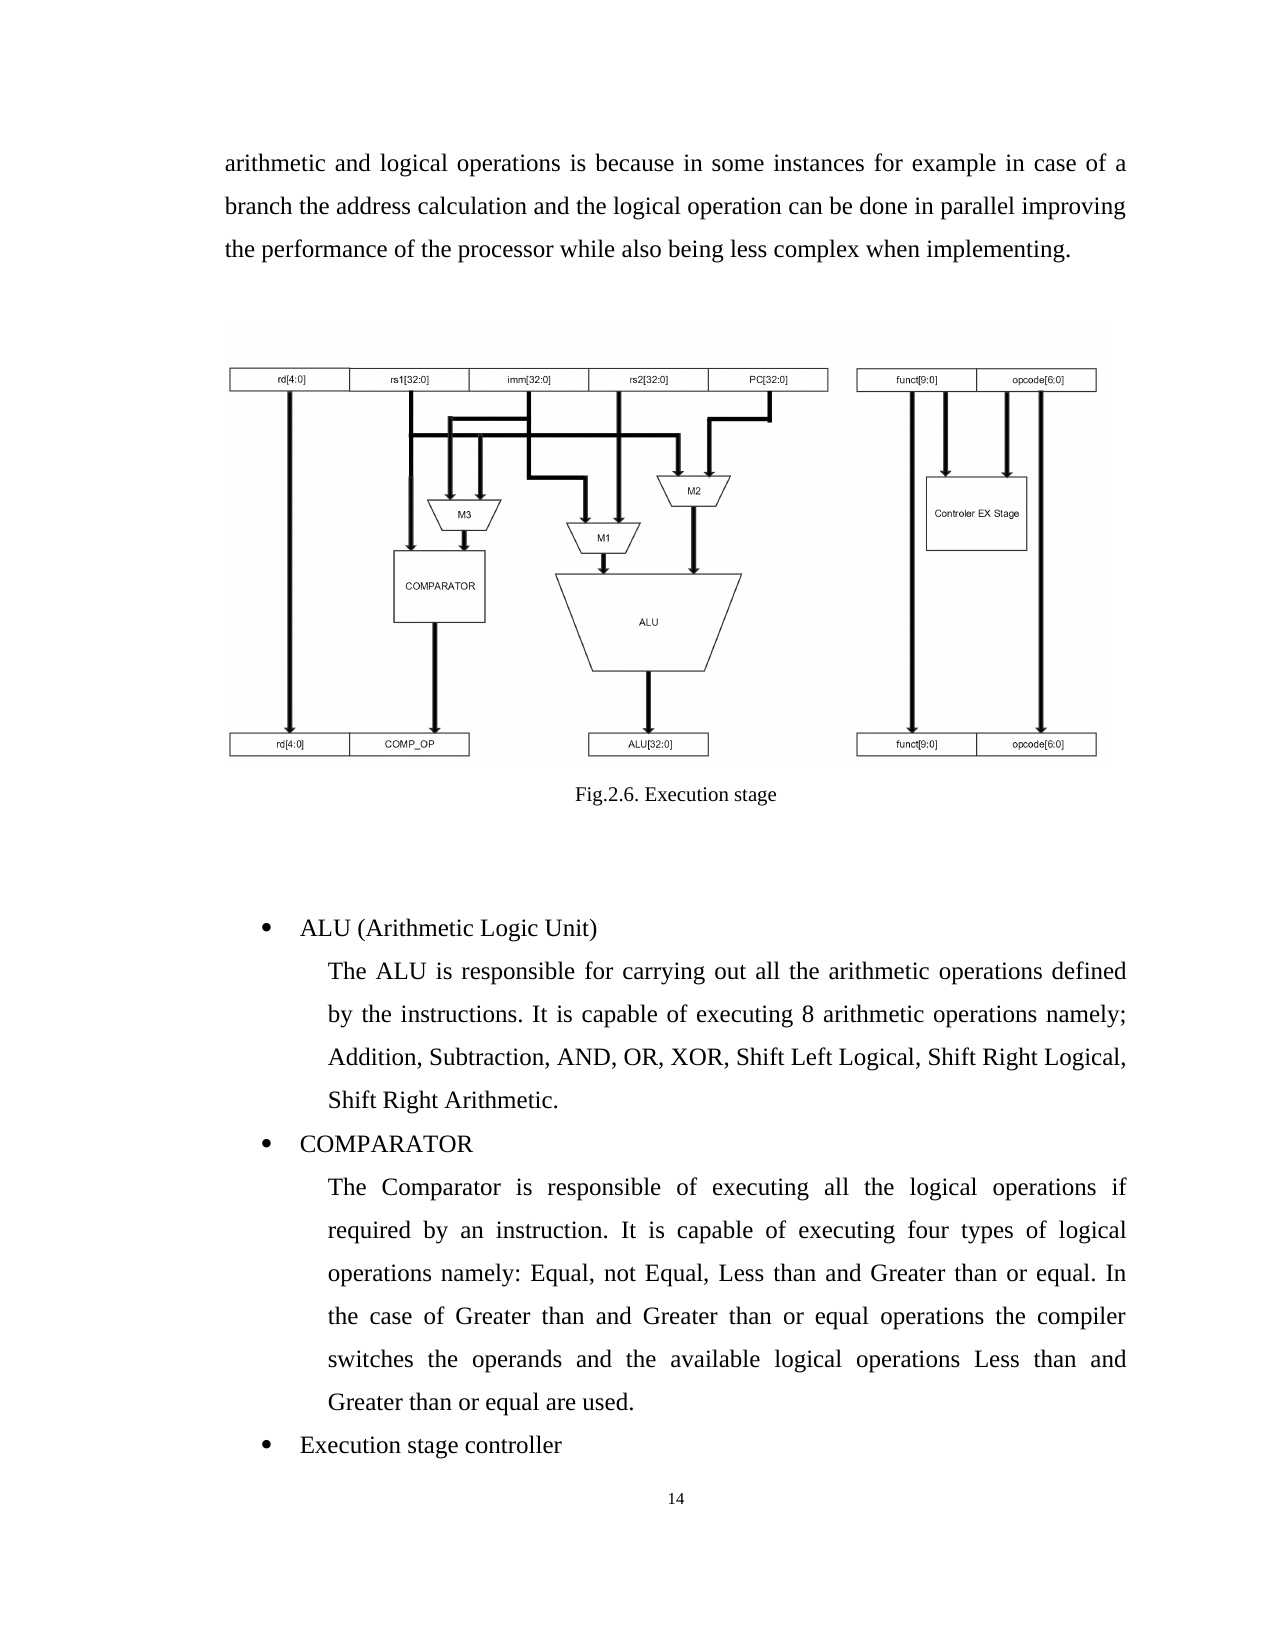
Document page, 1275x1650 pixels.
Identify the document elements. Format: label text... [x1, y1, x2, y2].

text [224, 148, 1127, 263]
list Execution stage controller [262, 1431, 1127, 1459]
list COMPARATOR [262, 1129, 1127, 1157]
list ALU (Arithmetic Logic Unit) [262, 913, 1127, 942]
text Fig.2.6. Execution stage [224, 782, 1127, 806]
text The Comparator is responsible of executing all the logical operations if required by an instruction. It is capable of executing four types of logical operations namely: Equal, not Equal, Less than and Greater than or equal. In the case of Greater than and Greater than or equal operations the compiler switches the operands and the available logical operations Less than and Greater than or equal are used. [328, 1172, 1127, 1416]
text The ALU is responsible for carrying out all the arithmetic operations defined by the instructions. It is capable of executing 8 arithmetic operations namely; Addition, Subtraction, AND, OR, XOR, Shift Left Logical, Shift Right Logical, Shift Right Arithmetic. [328, 956, 1127, 1114]
picture [224, 320, 1112, 768]
